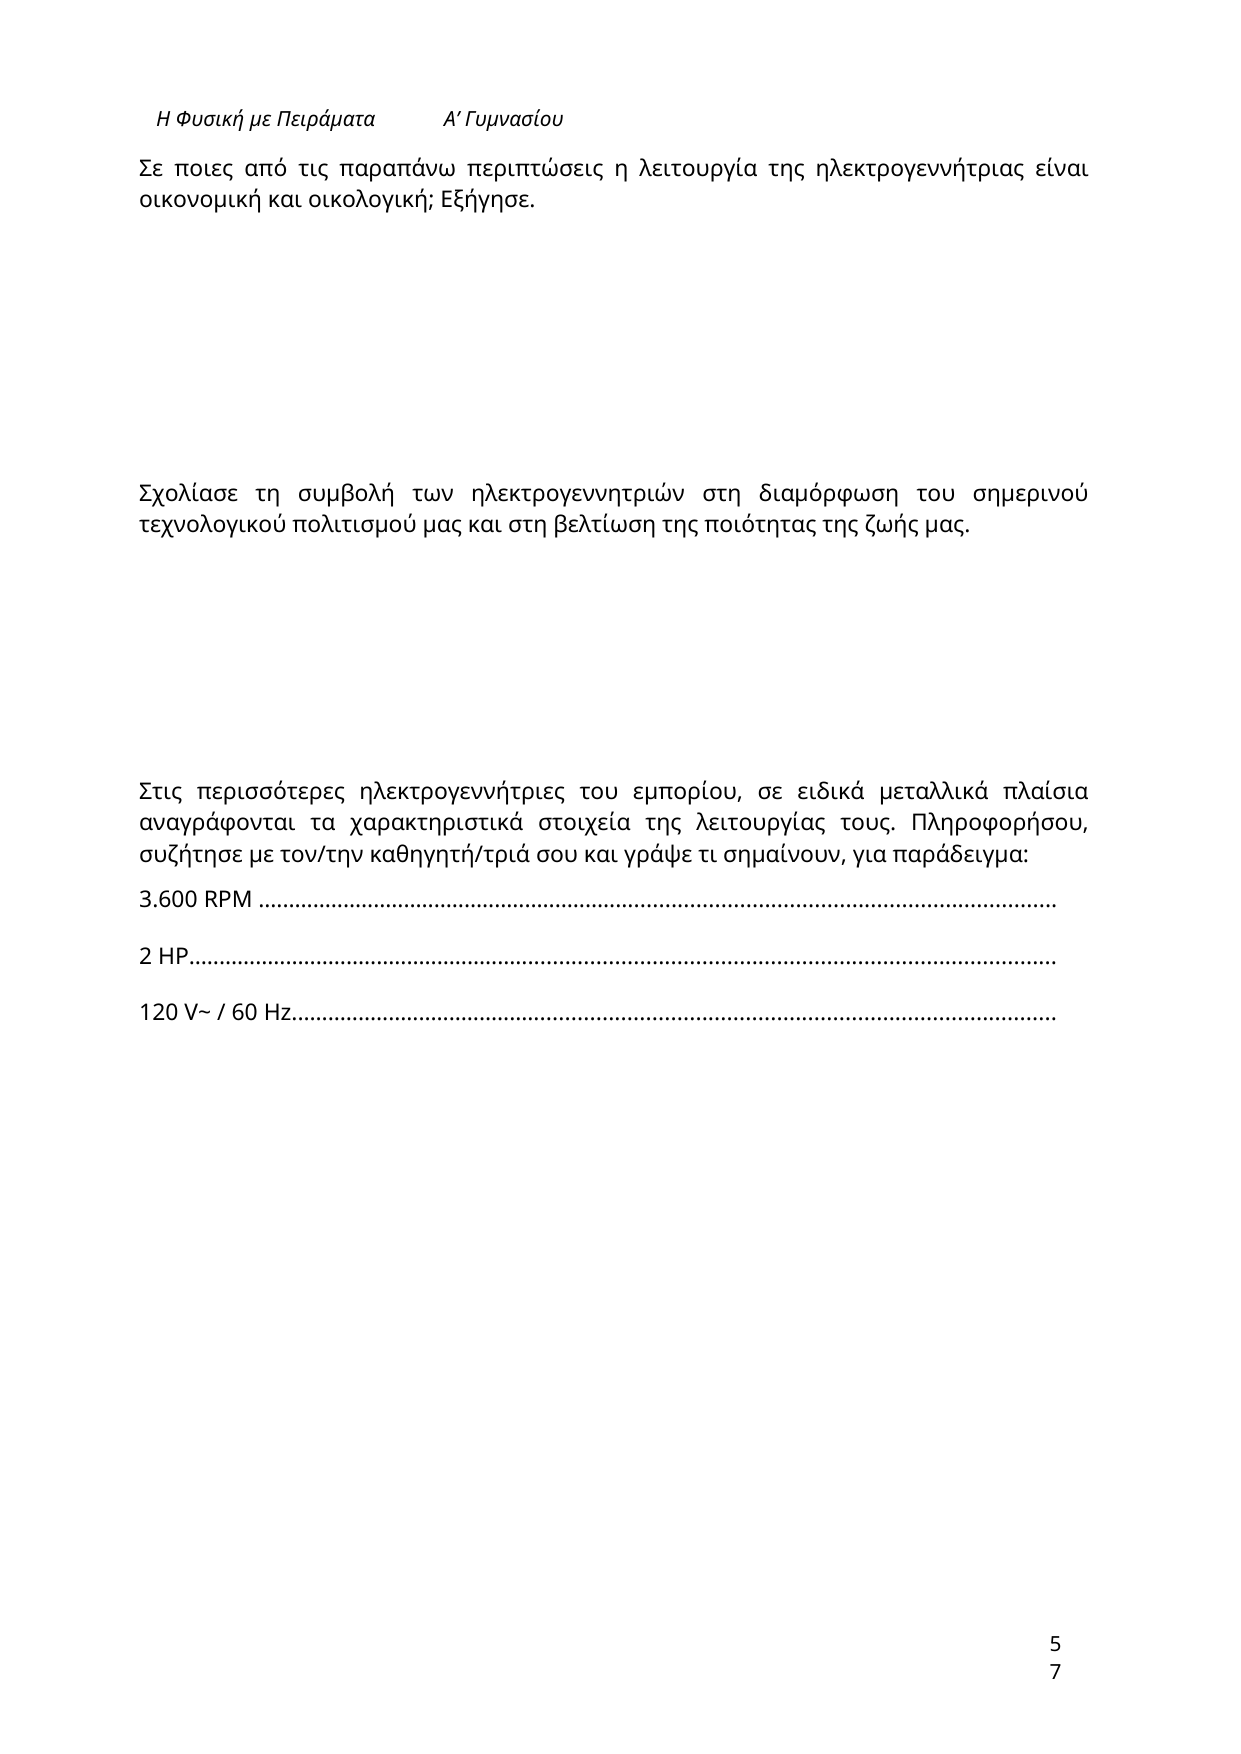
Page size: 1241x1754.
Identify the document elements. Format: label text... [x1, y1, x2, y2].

text 120 V~ / 60 Hz [139, 996, 1090, 1027]
text Σε ποιες από τις παραπάνω περιπτώσεις η λειτουργία της ηλεκτρογεννήτριας είναι οικονομική και οικολογική; Εξήγησε. [139, 152, 1090, 214]
text Σχολίασε τη συμβολή των ηλεκτρογεννητριών στη διαμόρφωση του σημερινού τεχνολογικού πολιτισμού μας και στη βελτίωση της ποιότητας της ζωής μας. [139, 477, 1090, 539]
text Στις περισσότερες ηλεκτρογεννήτριες του εμπορίου, σε ειδικά μεταλλικά πλαίσια αναγράφονται τα χαρακτηριστικά στοιχεία της λειτουργίας τους. Πληροφορήσου, συζήτησε με τον/την καθηγητή/τριά σου και γράψε τι σημαίνουν, για παράδειγμα: [139, 775, 1090, 869]
text 3.600 RPM [139, 883, 1090, 914]
text 2 HP [139, 939, 1090, 971]
